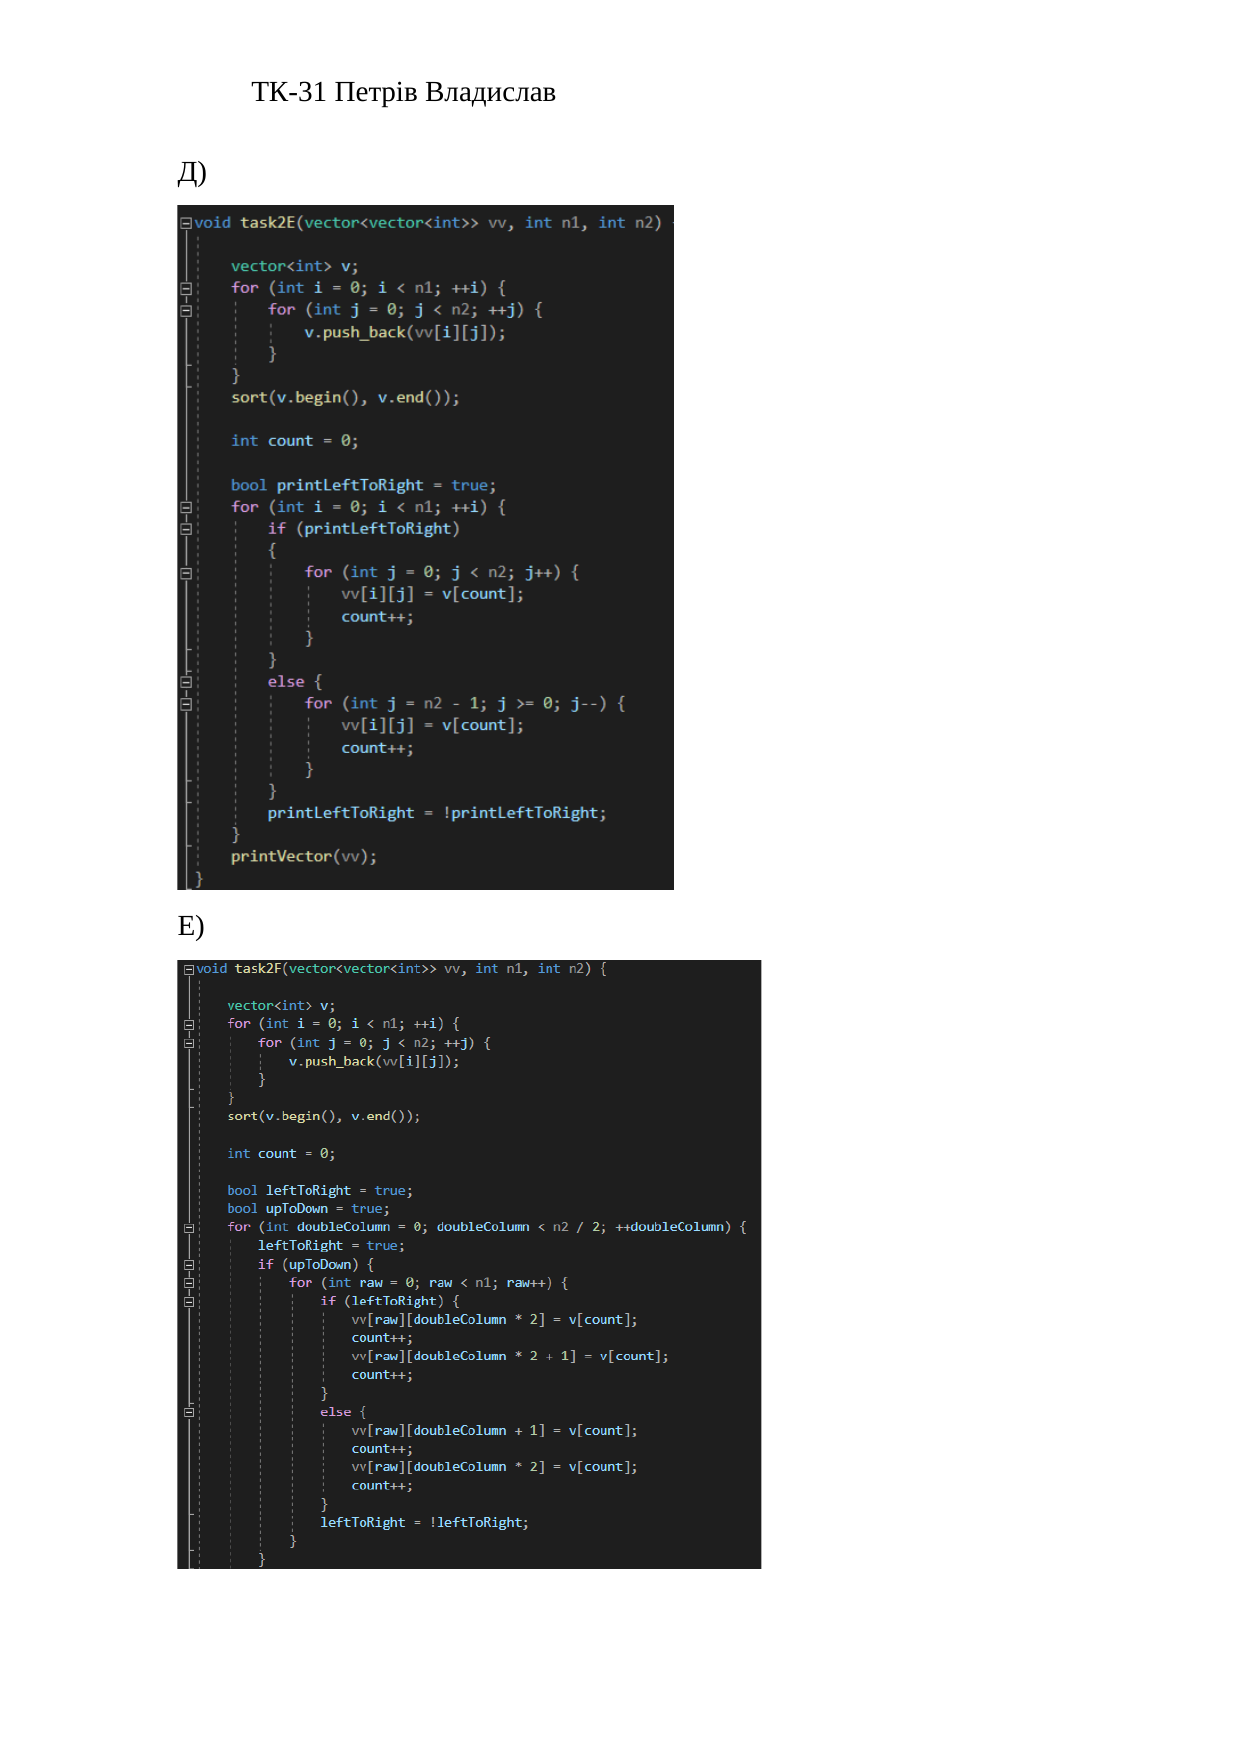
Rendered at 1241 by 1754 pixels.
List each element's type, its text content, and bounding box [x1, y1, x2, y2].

picture [177, 960, 762, 1569]
picture [177, 205, 674, 890]
text Д) [177, 118, 1152, 187]
text Е) [177, 908, 1152, 942]
